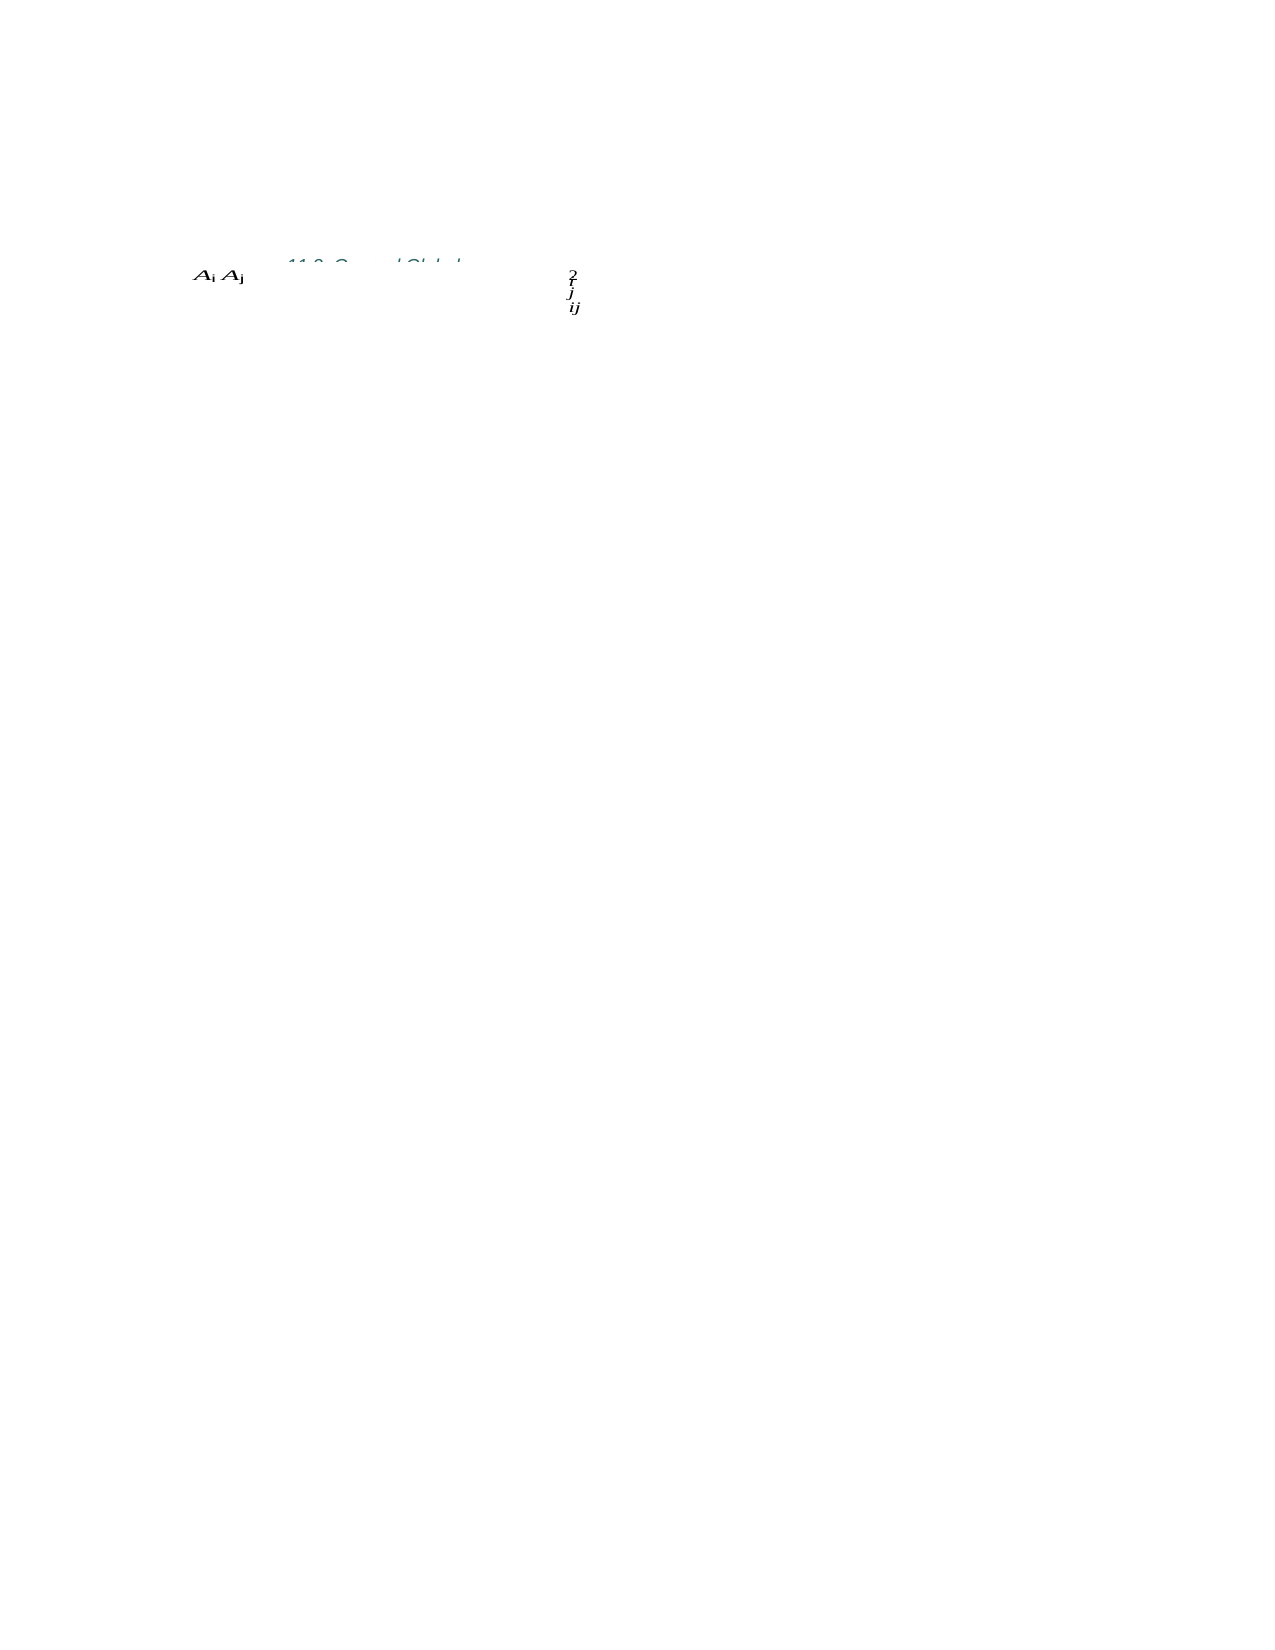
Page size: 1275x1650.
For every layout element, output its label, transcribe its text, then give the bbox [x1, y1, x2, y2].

text Ai Aj [193, 267, 498, 286]
